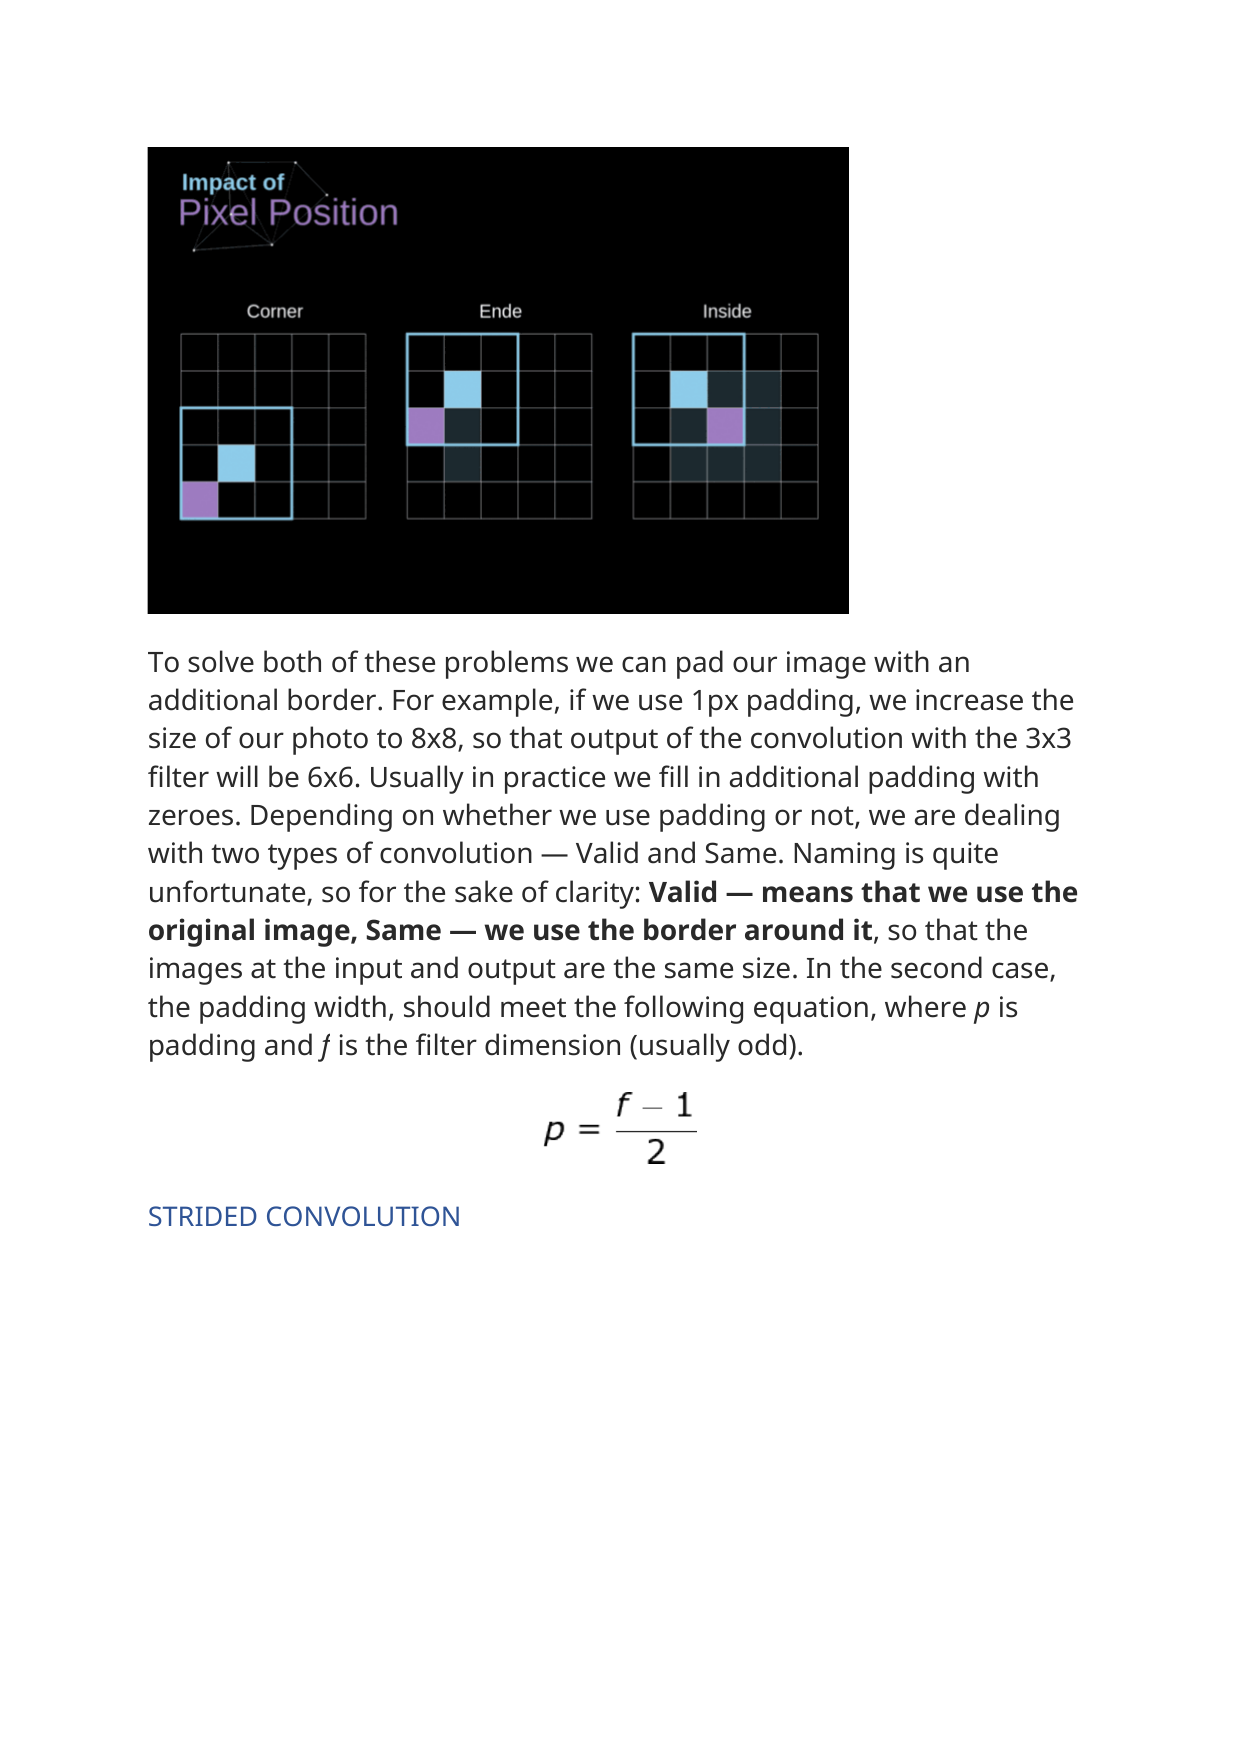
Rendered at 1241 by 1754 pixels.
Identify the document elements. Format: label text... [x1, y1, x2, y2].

subtitle STRIDED CONVOLUTION [148, 1197, 1093, 1234]
picture [147, 147, 849, 614]
text To solve both of these problems we can pad our image with an additional border. For example, if we use 1px padding, we increase the size of our photo to 8x8, so that output of the convolution with the 3x3 filter will be 6x6. Usually in practice we fill in additional padding with zeroes. Depending on whether we use padding or not, we are dealing with two types of convolution — Valid and Same. Naming is quite unfortunate, so for the sake of clarity: Valid — means that we use the original image, Same — we use the border around it, so that the images at the input and output are the same size. In the second case, the padding width, should meet the following equation, where p is padding and f is the filter dimension (usually odd). [148, 642, 1093, 1064]
picture [543, 1092, 697, 1164]
